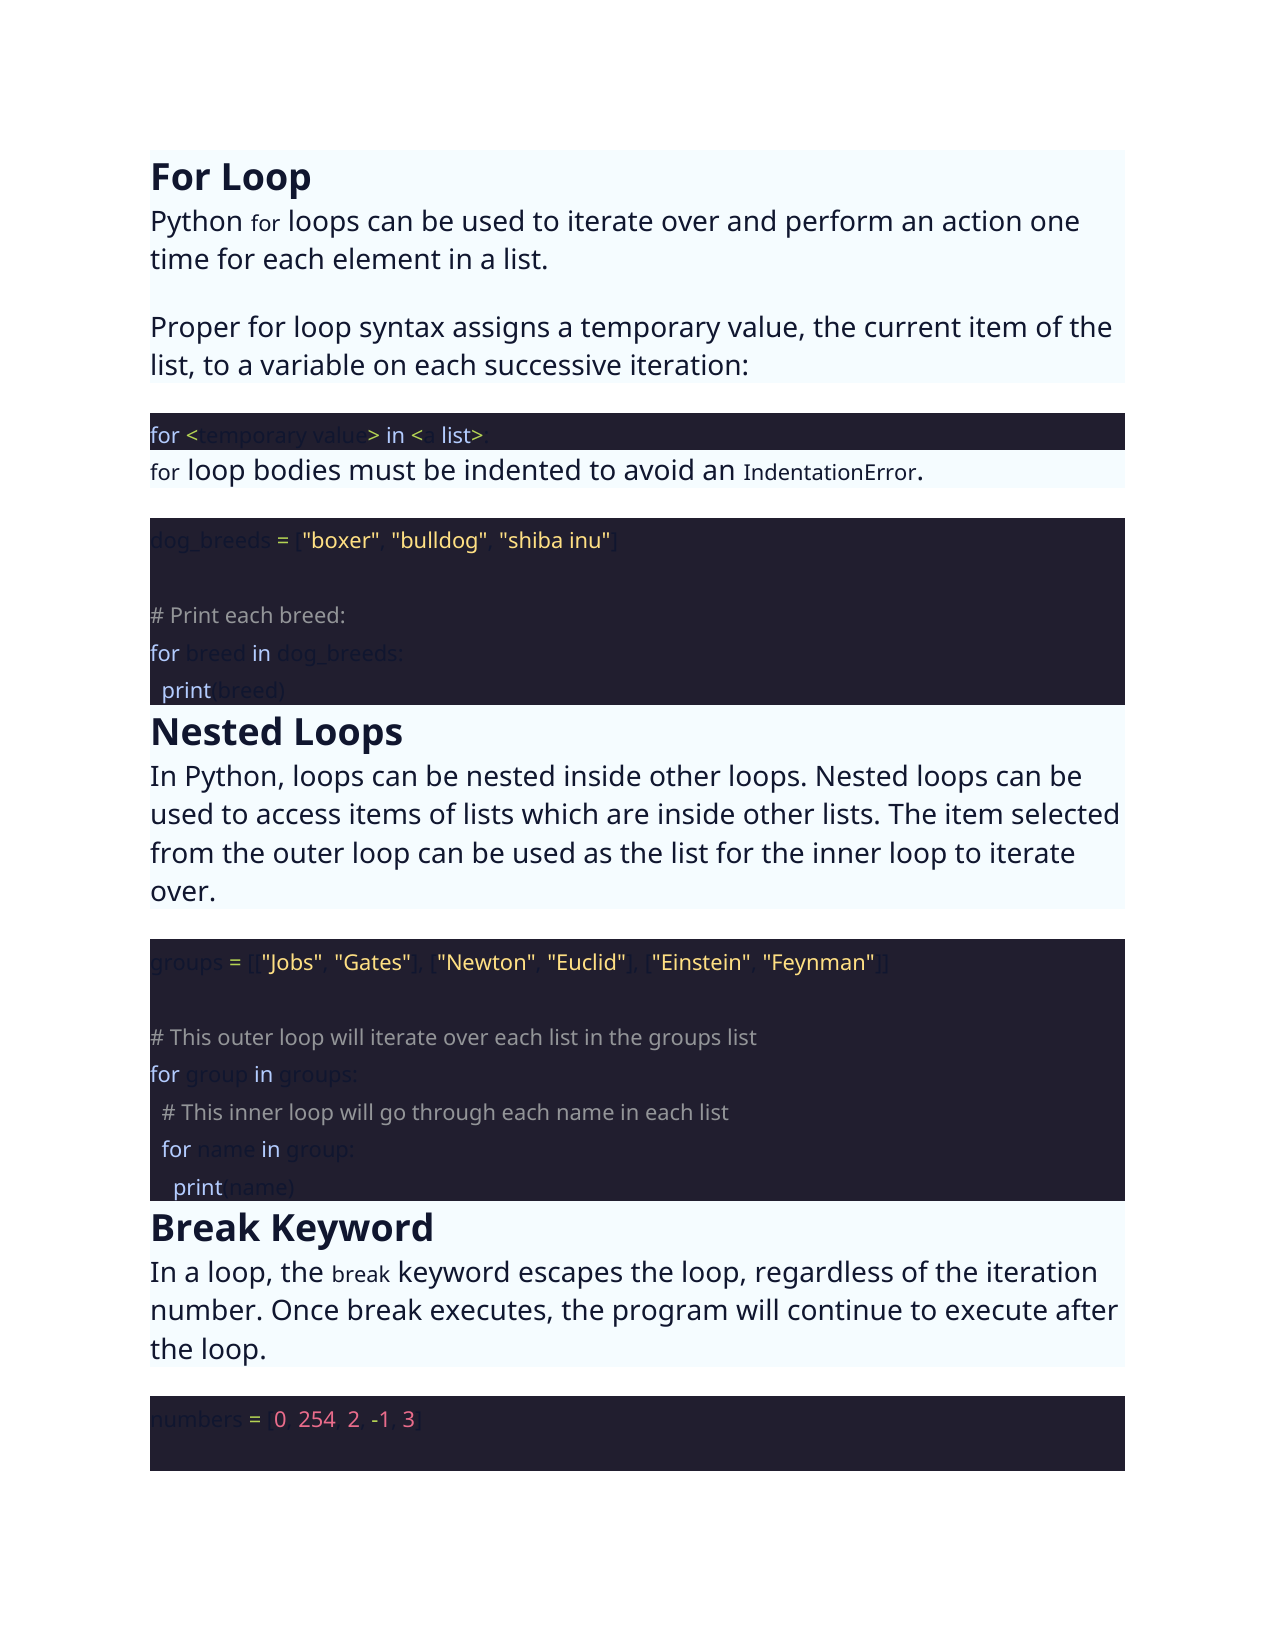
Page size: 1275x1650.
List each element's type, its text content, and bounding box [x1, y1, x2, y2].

text for group in groups: [150, 1051, 1125, 1089]
text Nested Loops [150, 705, 1125, 756]
text numbers = [0, 254, 2, -1, 3] [150, 1396, 1125, 1434]
text print(name) [150, 1164, 1125, 1201]
text # This inner loop will go through each name in each list [150, 1089, 1125, 1126]
text In Python, loops can be nested inside other loops. Nested loops can be used to access items of lists which are inside other lists. The item selected from the outer loop can be used as the list for the inner loop to iterate over. [150, 756, 1125, 909]
text In a loop, the break keyword escapes the loop, regardless of the iteration number. Once break executes, the program will continue to execute after the loop. [150, 1252, 1125, 1367]
text dog_breeds = ["boxer", "bulldog", "shiba inu"] [150, 518, 1125, 555]
text for breed in dog_breeds: [150, 630, 1125, 668]
text groups = [["Jobs", "Gates"], ["Newton", "Euclid"], ["Einstein", "Feynman"]] [150, 939, 1125, 976]
text Break Keyword [150, 1201, 1125, 1252]
text print(breed) [150, 668, 1125, 705]
text # This outer loop will iterate over each list in the groups list [150, 1014, 1125, 1051]
text Proper for loop syntax assigns a temporary value, the current item of the list, to a variable on each successive iteration: [150, 307, 1125, 383]
text for loop bodies must be indented to avoid an IndentationError. [150, 450, 1125, 488]
text For Loop [150, 150, 1125, 201]
text Python for loops can be used to iterate over and perform an action one time for each element in a list. [150, 201, 1125, 278]
text for name in group: [150, 1126, 1125, 1164]
text for <temporary value> in <a list>: [150, 413, 1125, 450]
text # Print each breed: [150, 593, 1125, 630]
